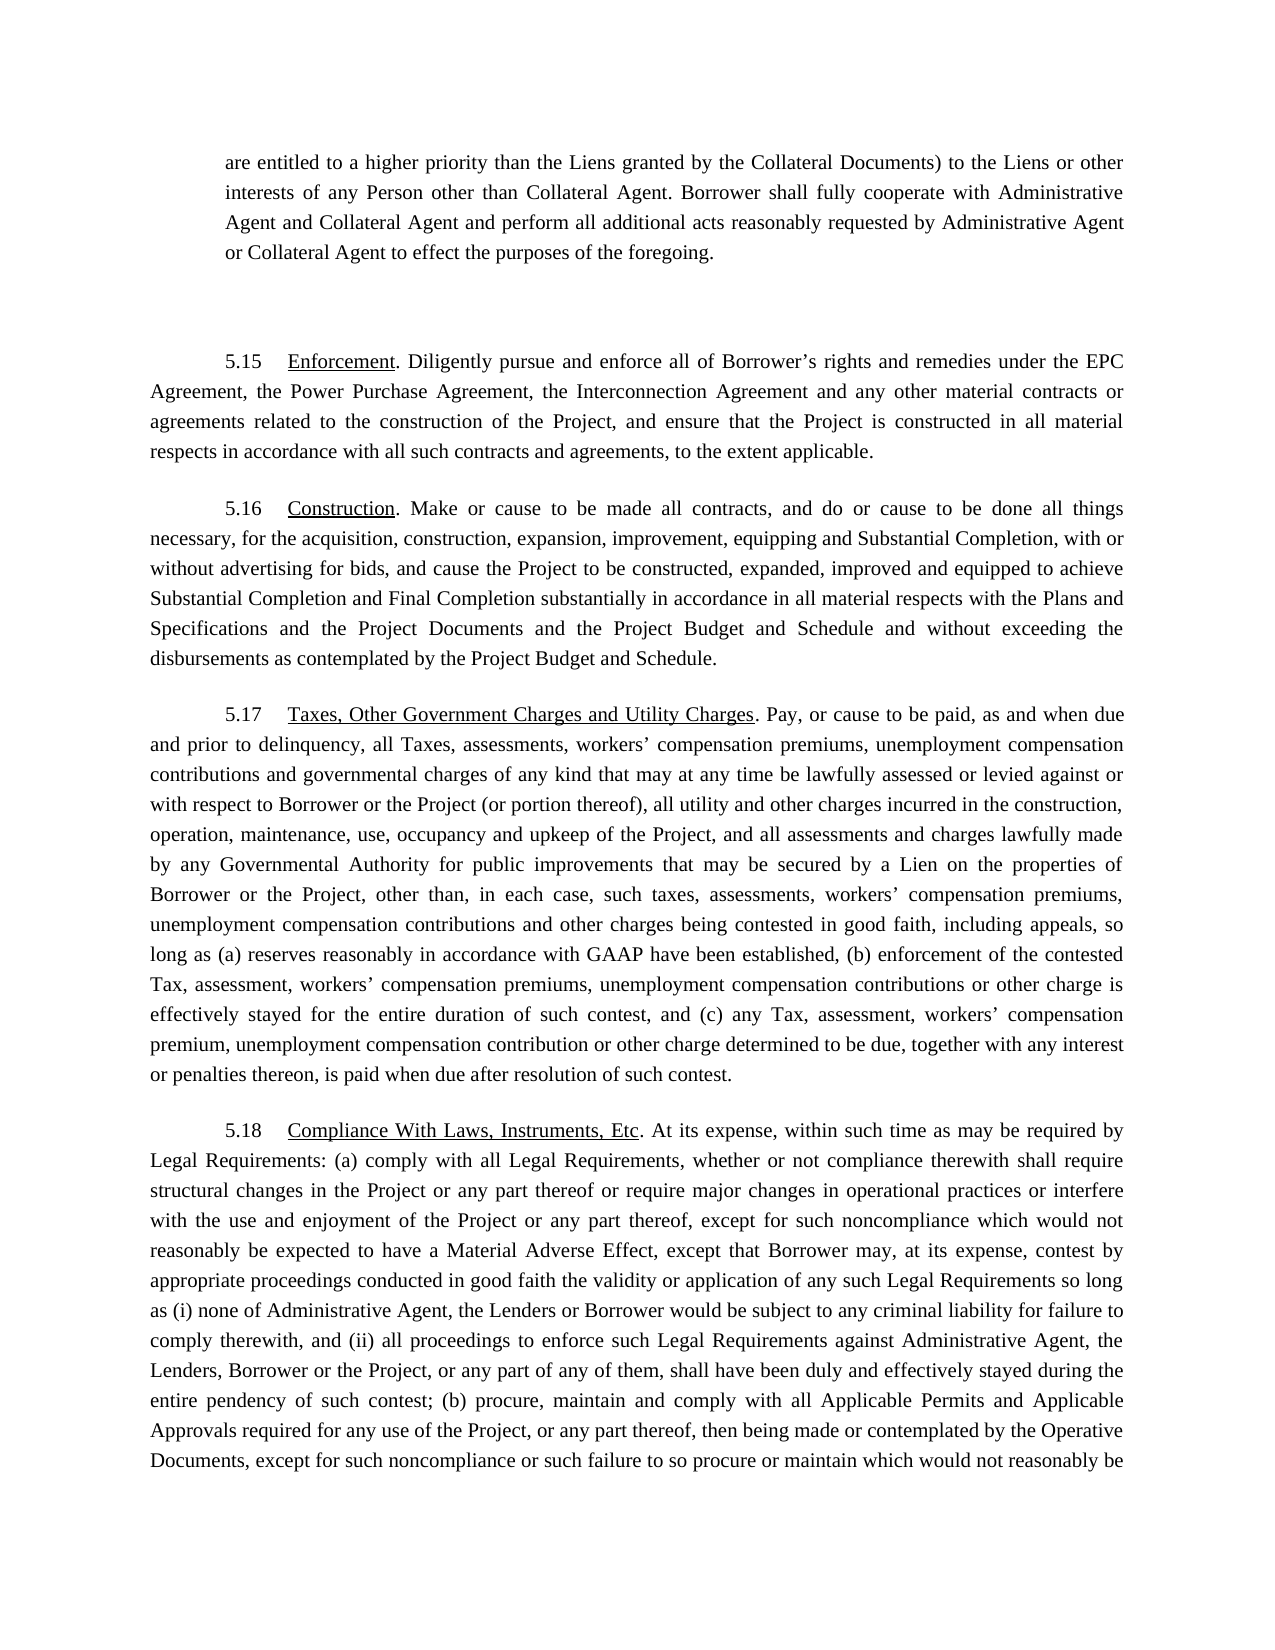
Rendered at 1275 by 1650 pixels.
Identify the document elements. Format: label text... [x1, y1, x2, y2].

text 5.17 Taxes, Other Government Charges and Utility Charges. Pay, or cause to be paid, as and when due and prior to delinquency, all Taxes, assessments, workers’ compensation premiums, unemployment compensation contributions and governmental charges of any kind that may at any time be lawfully assessed or levied against or with respect to Borrower or the Project (or portion thereof), all utility and other charges incurred in the construction, operation, maintenance, use, occupancy and upkeep of the Project, and all assessments and charges lawfully made by any Governmental Authority for public improvements that may be secured by a Lien on the properties of Borrower or the Project, other than, in each case, such taxes, assessments, workers’ compensation premiums, unemployment compensation contributions and other charges being contested in good faith, including appeals, so long as (a) reserves reasonably in accordance with GAAP have been established, (b) enforcement of the contested Tax, assessment, workers’ compensation premiums, unemployment compensation contributions or other charge is effectively stayed for the entire duration of such contest, and (c) any Tax, assessment, workers’ compensation premium, unemployment compensation contribution or other charge determined to be due, together with any interest or penalties thereon, is paid when due after resolution of such contest. [150, 702, 1125, 1086]
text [225, 150, 1125, 264]
text 5.15 Enforcement. Diligently pursue and enforce all of Borrower’s rights and remedies under the EPC Agreement, the Power Purchase Agreement, the Interconnection Agreement and any other material contracts or agreements related to the construction of the Project, and ensure that the Project is constructed in all material respects in accordance with all such contracts and agreements, to the extent applicable. [150, 349, 1125, 463]
text 5.16 Construction. Make or cause to be made all contracts, and do or cause to be done all things necessary, for the acquisition, construction, expansion, improvement, equipping and Substantial Completion, with or without advertising for bids, and cause the Project to be constructed, expanded, improved and equipped to achieve Substantial Completion and Final Completion substantially in accordance in all material respects with the Plans and Specifications and the Project Documents and the Project Budget and Schedule and without exceeding the disbursements as contemplated by the Project Budget and Schedule. [150, 495, 1125, 669]
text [150, 1118, 1125, 1472]
